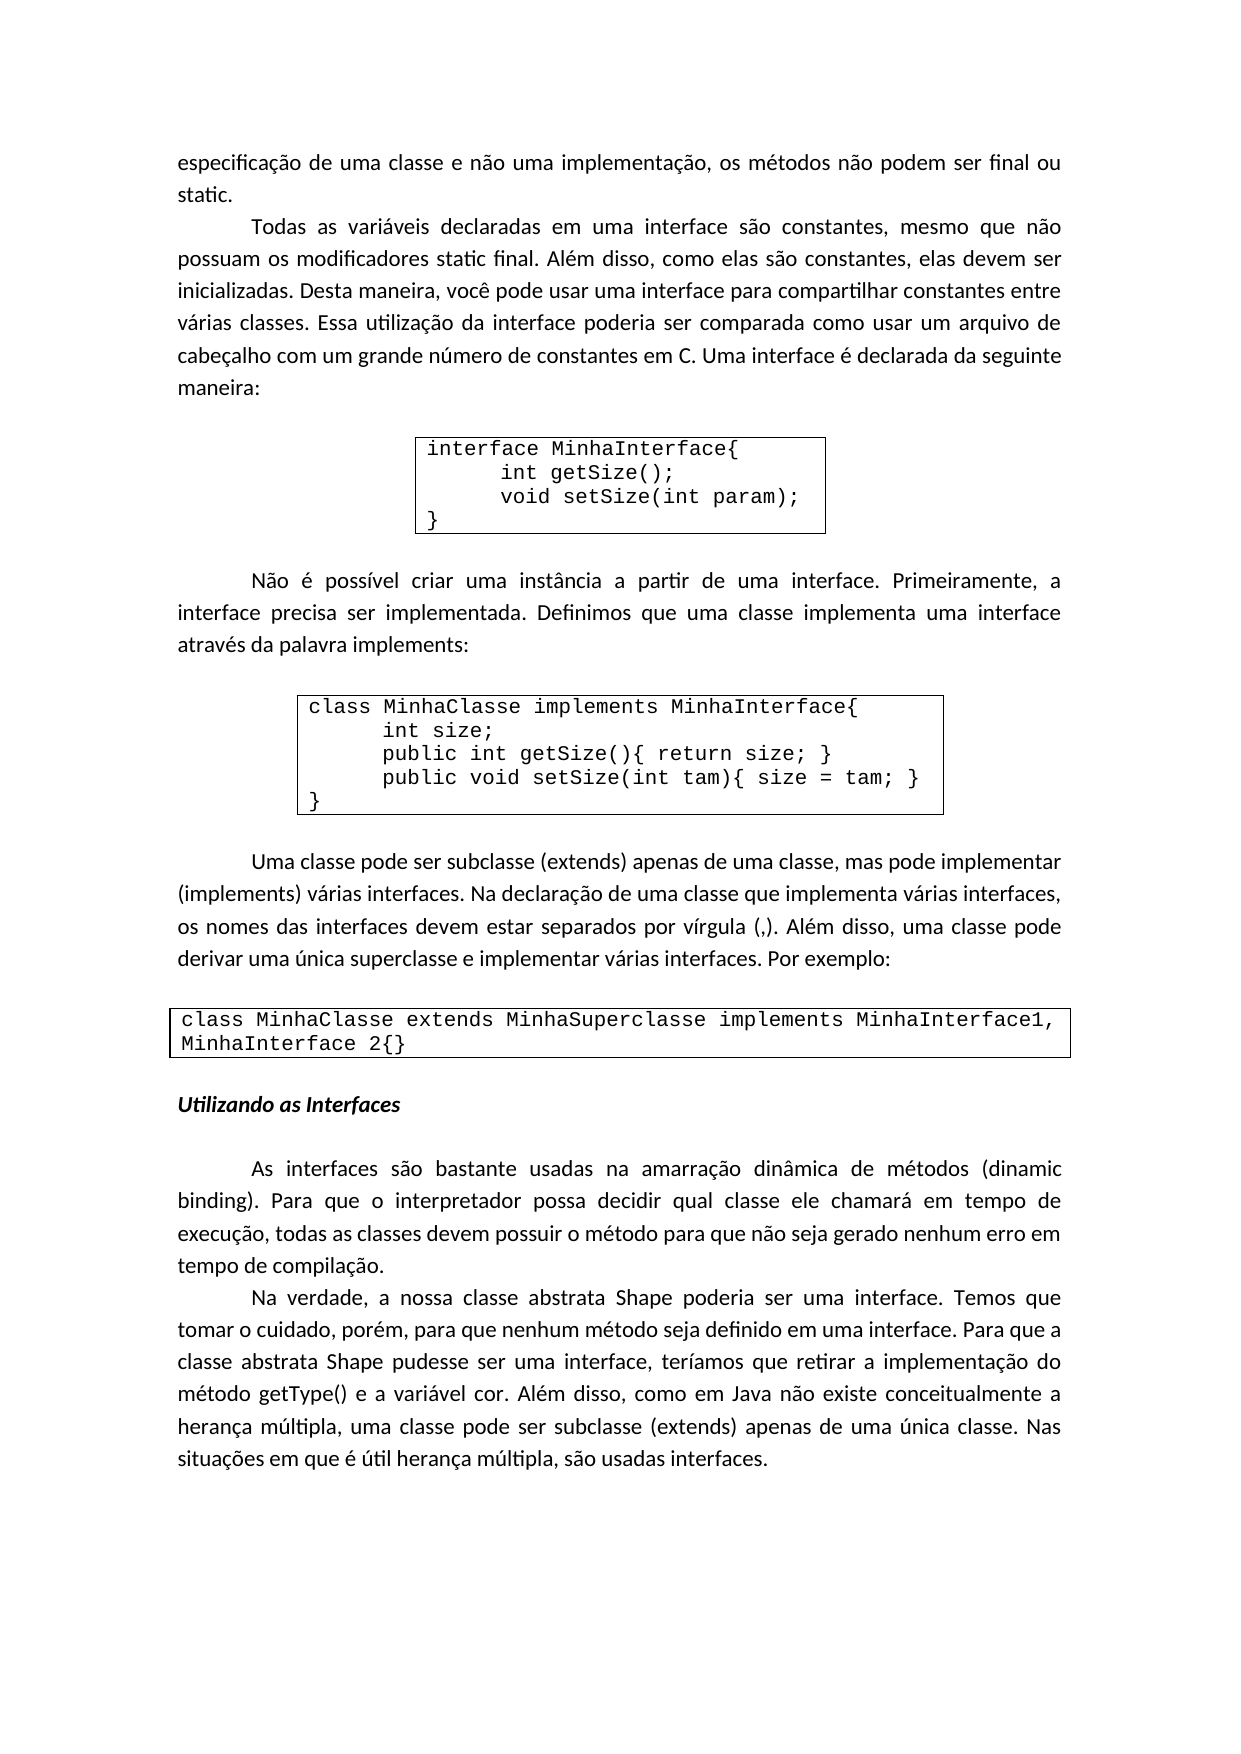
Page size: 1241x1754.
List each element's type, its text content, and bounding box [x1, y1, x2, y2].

text Não é possível criar uma instância a partir de uma interface. Primeiramente, a interface precisa ser implementada. Definimos que uma classe implementa uma interface através da palavra implements: [177, 566, 1063, 658]
table_header class MinhaClasse implements MinhaInterface{ int size; public int getSize(){ return size; } public void setSize(int tam){ size = tam; } } [298, 696, 943, 814]
text Uma classe pode ser subclasse (extends) apenas de uma classe, mas pode implementar (implements) várias interfaces. Na declaração de uma classe que implementa várias interfaces, os nomes das interfaces devem estar separados por vírgula (,). Além disso, uma classe pode derivar uma única superclasse e implementar várias interfaces. Por exemplo: [177, 847, 1063, 972]
text As interfaces são bastante usadas na amarração dinâmica de métodos (dinamic binding). Para que o interpretador possa decidir qual classe ele chamará em tempo de execução, todas as classes devem possuir o método para que não seja gerado nenhum erro em tempo de compilação. [177, 1154, 1063, 1279]
table_header interface MinhaInterface{ int getSize(); void setSize(int param); } [416, 438, 825, 533]
text Todas as variáveis declaradas em uma interface são constantes, mesmo que não possuam os modificadores static final. Além disso, como elas são constantes, elas devem ser inicializadas. Desta maneira, você pode usar uma interface para compartilhar constantes entre várias classes. Essa utilização da interface poderia ser comparada como usar um arquivo de cabeçalho com um grande número de constantes em C. Uma interface é declarada da seguinte maneira: [177, 212, 1063, 401]
table_header class MinhaClasse extends MinhaSuperclasse implements MinhaInterface1, MinhaInterface 2{} [171, 1009, 1070, 1057]
text Na verdade, a nossa classe abstrata Shape poderia ser uma interface. Temos que tomar o cuidado, porém, para que nenhum método seja definido em uma interface. Para que a classe abstrata Shape pudesse ser uma interface, teríamos que retirar a implementação do método getType() e a variável cor. Além disso, como em Java não existe conceitualmente a herança múltipla, uma classe pode ser subclasse (extends) apenas de uma única classe. Nas situações em que é útil herança múltipla, são usadas interfaces. [177, 1283, 1063, 1472]
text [177, 148, 1063, 208]
text Utilizando as Interfaces [177, 1090, 1063, 1118]
